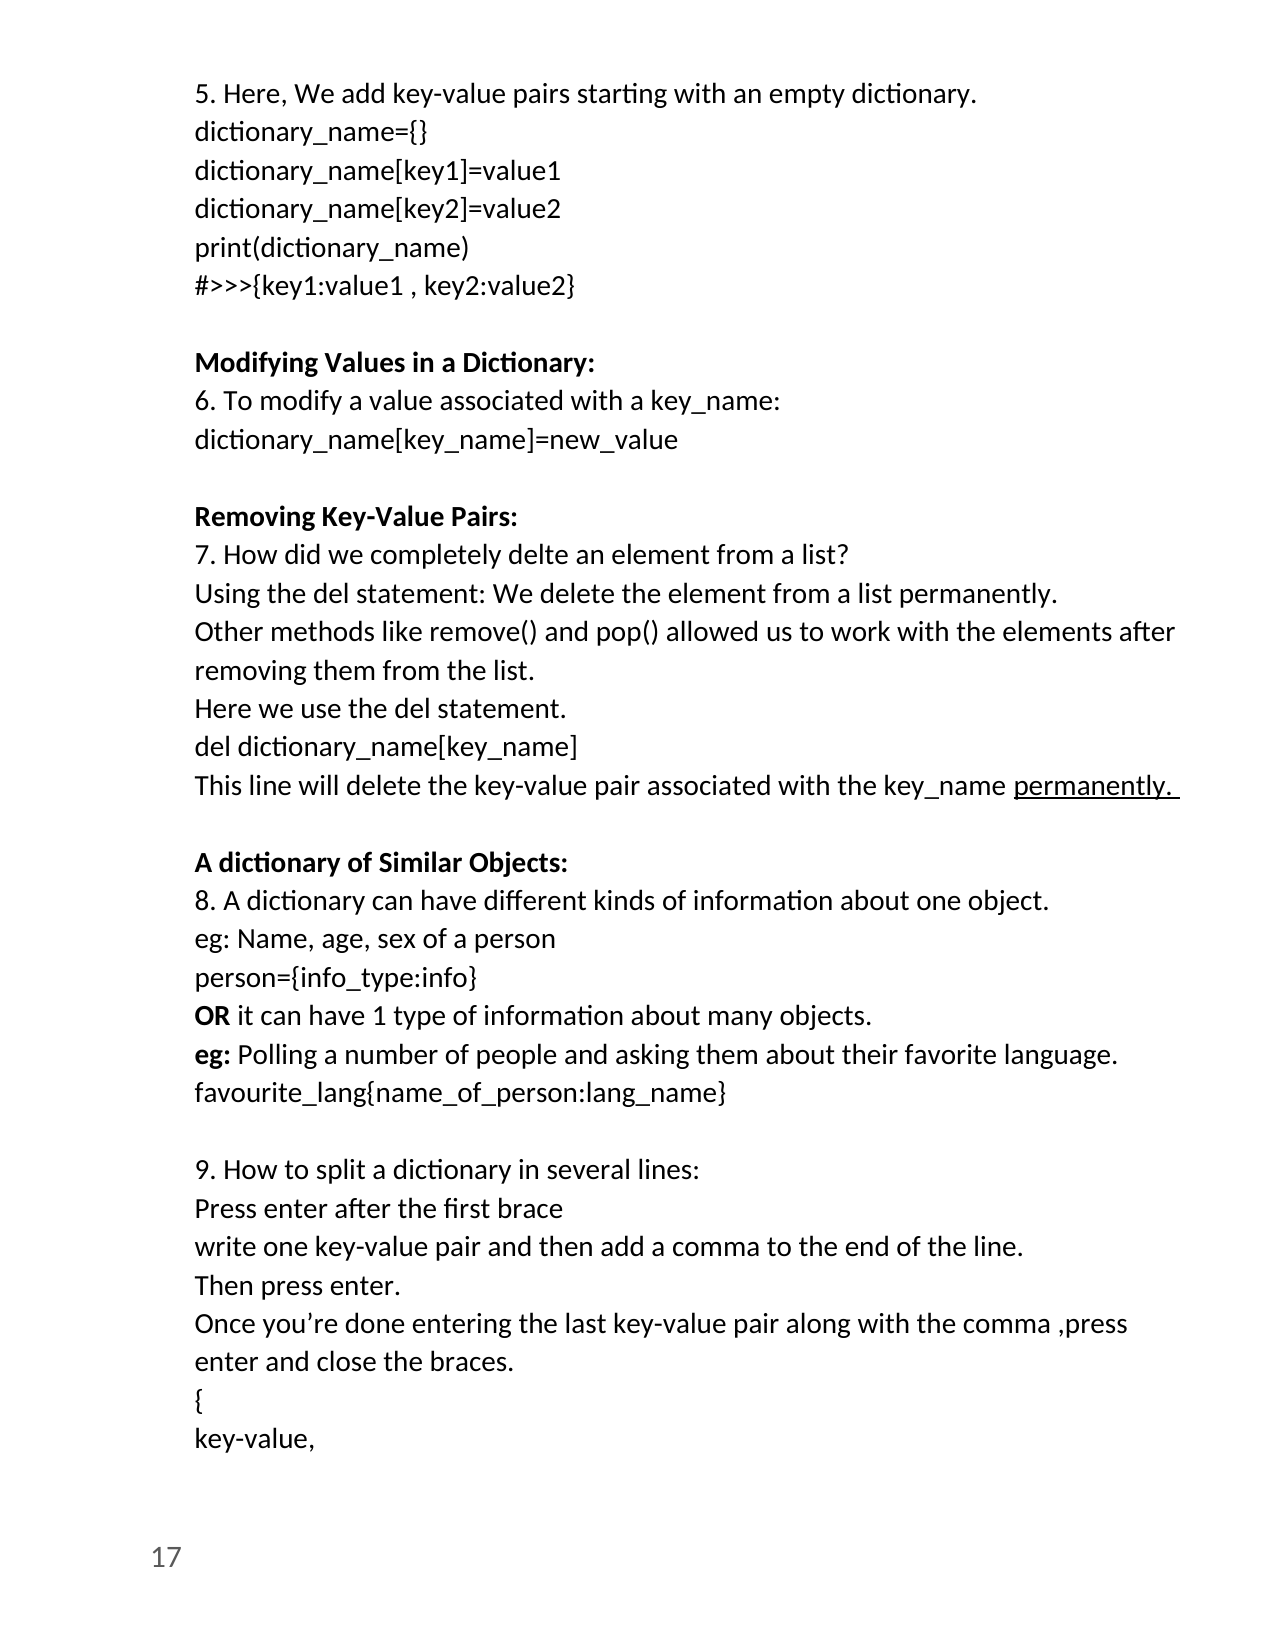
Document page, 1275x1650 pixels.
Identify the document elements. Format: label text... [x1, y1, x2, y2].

list eg: Name, age, sex of a person [194, 921, 1198, 956]
list This line will delete the key-value pair associated with the key_name permanently. [194, 767, 1198, 802]
list Removing Key-Value Pairs: [194, 498, 1198, 533]
list Press enter after the first brace [194, 1190, 1198, 1225]
list Using the del statement: We delete the element from a list permanently. [194, 575, 1198, 610]
list dictionary_name[key2]=value2 [194, 190, 1198, 226]
list eg: Polling a number of people and asking them about their favorite language. [194, 1036, 1198, 1072]
list OR it can have 1 type of information about many objects. [194, 997, 1198, 1033]
list A dictionary of Similar Objects: [194, 844, 1198, 879]
list write one key-value pair and then add a comma to the end of the line. [194, 1228, 1198, 1264]
list 8. A dictionary can have different kinds of information about one object. [194, 882, 1198, 918]
list { [194, 1382, 1198, 1417]
list 5. Here, We add key-value pairs starting with an empty dictionary. [194, 75, 1198, 111]
list 6. To modify a value associated with a key_name: [194, 382, 1198, 418]
list 7. How did we completely delte an element from a list? [194, 536, 1198, 572]
list dictionary_name={} [194, 113, 1198, 149]
list favourite_lang{name_of_person:lang_name} [194, 1074, 1198, 1110]
list Then press enter. [194, 1267, 1198, 1302]
list Here we use the del statement. [194, 690, 1198, 726]
list #>>>{key1:value1 , key2:value2} [194, 267, 1198, 303]
list dictionary_name[key_name]=new_value [194, 421, 1198, 457]
list del dictionary_name[key_name] [194, 728, 1198, 764]
list 9. How to split a dictionary in several lines: [194, 1151, 1198, 1187]
list person={info_type:info} [194, 959, 1198, 995]
list key-value, [194, 1420, 1198, 1456]
list Other methods like remove() and pop() allowed us to work with the elements after removing them from the list. [194, 613, 1198, 687]
list print(dictionary_name) [194, 229, 1198, 264]
list dictionary_name[key1]=value1 [194, 152, 1198, 187]
list Modifying Values in a Dictionary: [194, 344, 1198, 380]
list Once you’re done entering the last key-value pair along with the comma ,press enter and close the braces. [194, 1305, 1198, 1379]
